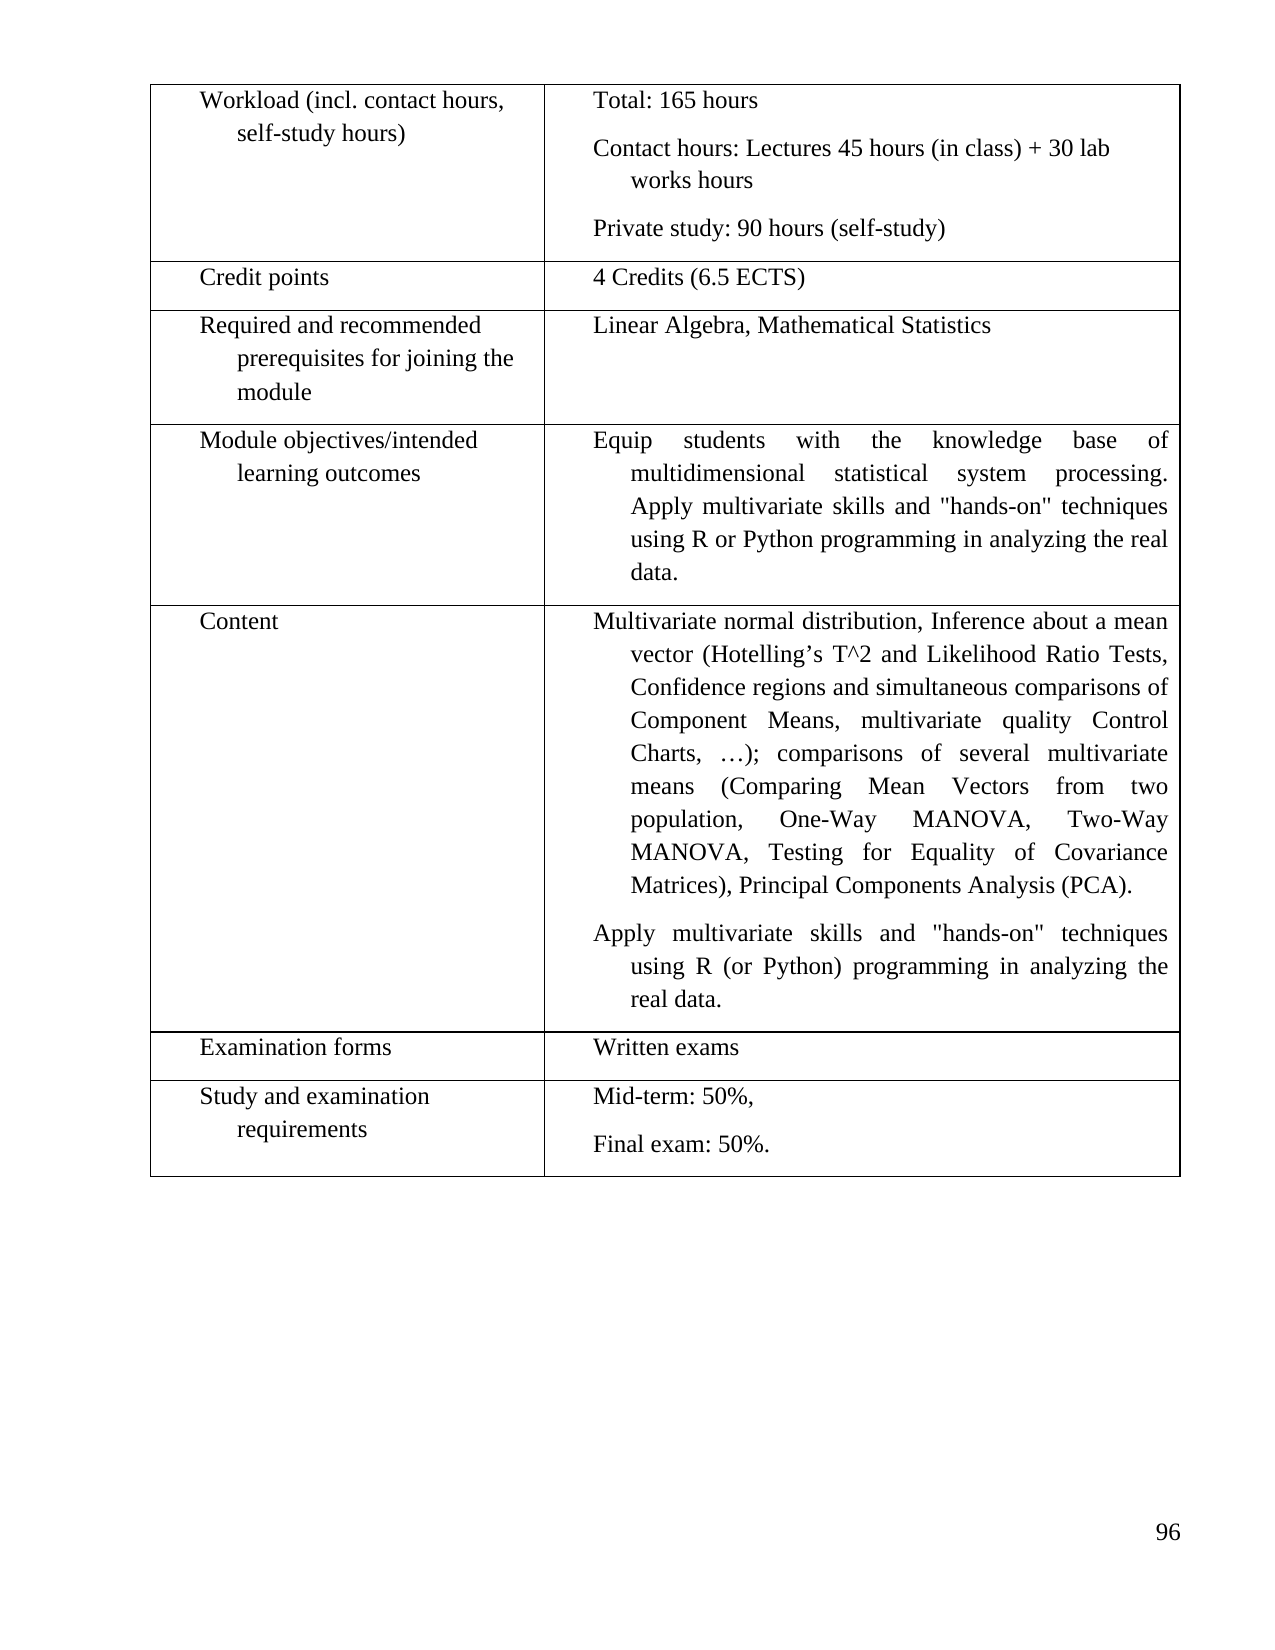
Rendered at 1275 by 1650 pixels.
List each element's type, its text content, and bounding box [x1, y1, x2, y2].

table_cell Required and recommended prerequisites for joining the module [151, 311, 544, 424]
table_cell 4 Credits (6.5 ECTS) [545, 262, 1179, 309]
table_cell Written exams [545, 1033, 1179, 1080]
table_cell Content [151, 606, 544, 1031]
table_cell Total: 165 hours Contact hours: Lectures 45 hours (in class) + 30 lab works hours Private study: 90 hours (self-study) [545, 85, 1179, 261]
table_cell Study and examination requirements [151, 1081, 544, 1176]
table_cell Multivariate normal distribution, Inference about a mean vector (Hotelling’s T^2 and Likelihood Ratio Tests, Confidence regions and simultaneous comparisons of Component Means, multivariate quality Control Charts, …); comparisons of several multivariate means (Comparing Mean Vectors from two population, One-Way MANOVA, Two-Way MANOVA, Testing for Equality of Covariance Matrices), Principal Components Analysis (PCA). Apply multivariate skills and "hands-on" techniques using R (or Python) programming in analyzing the real data. [545, 606, 1179, 1031]
table_cell Mid-term: 50%, Final exam: 50%. [545, 1081, 1179, 1176]
table_cell Linear Algebra, Mathematical Statistics [545, 311, 1179, 424]
table_cell Examination forms [151, 1033, 544, 1080]
table_cell Equip students with the knowledge base of multidimensional statistical system processing. Apply multivariate skills and "hands-on" techniques using R or Python programming in analyzing the real data. [545, 425, 1179, 605]
table_cell Module objectives/intended learning outcomes [151, 425, 544, 605]
table_cell Credit points [151, 262, 544, 309]
table_cell Workload (incl. contact hours, self-study hours) [151, 85, 544, 261]
